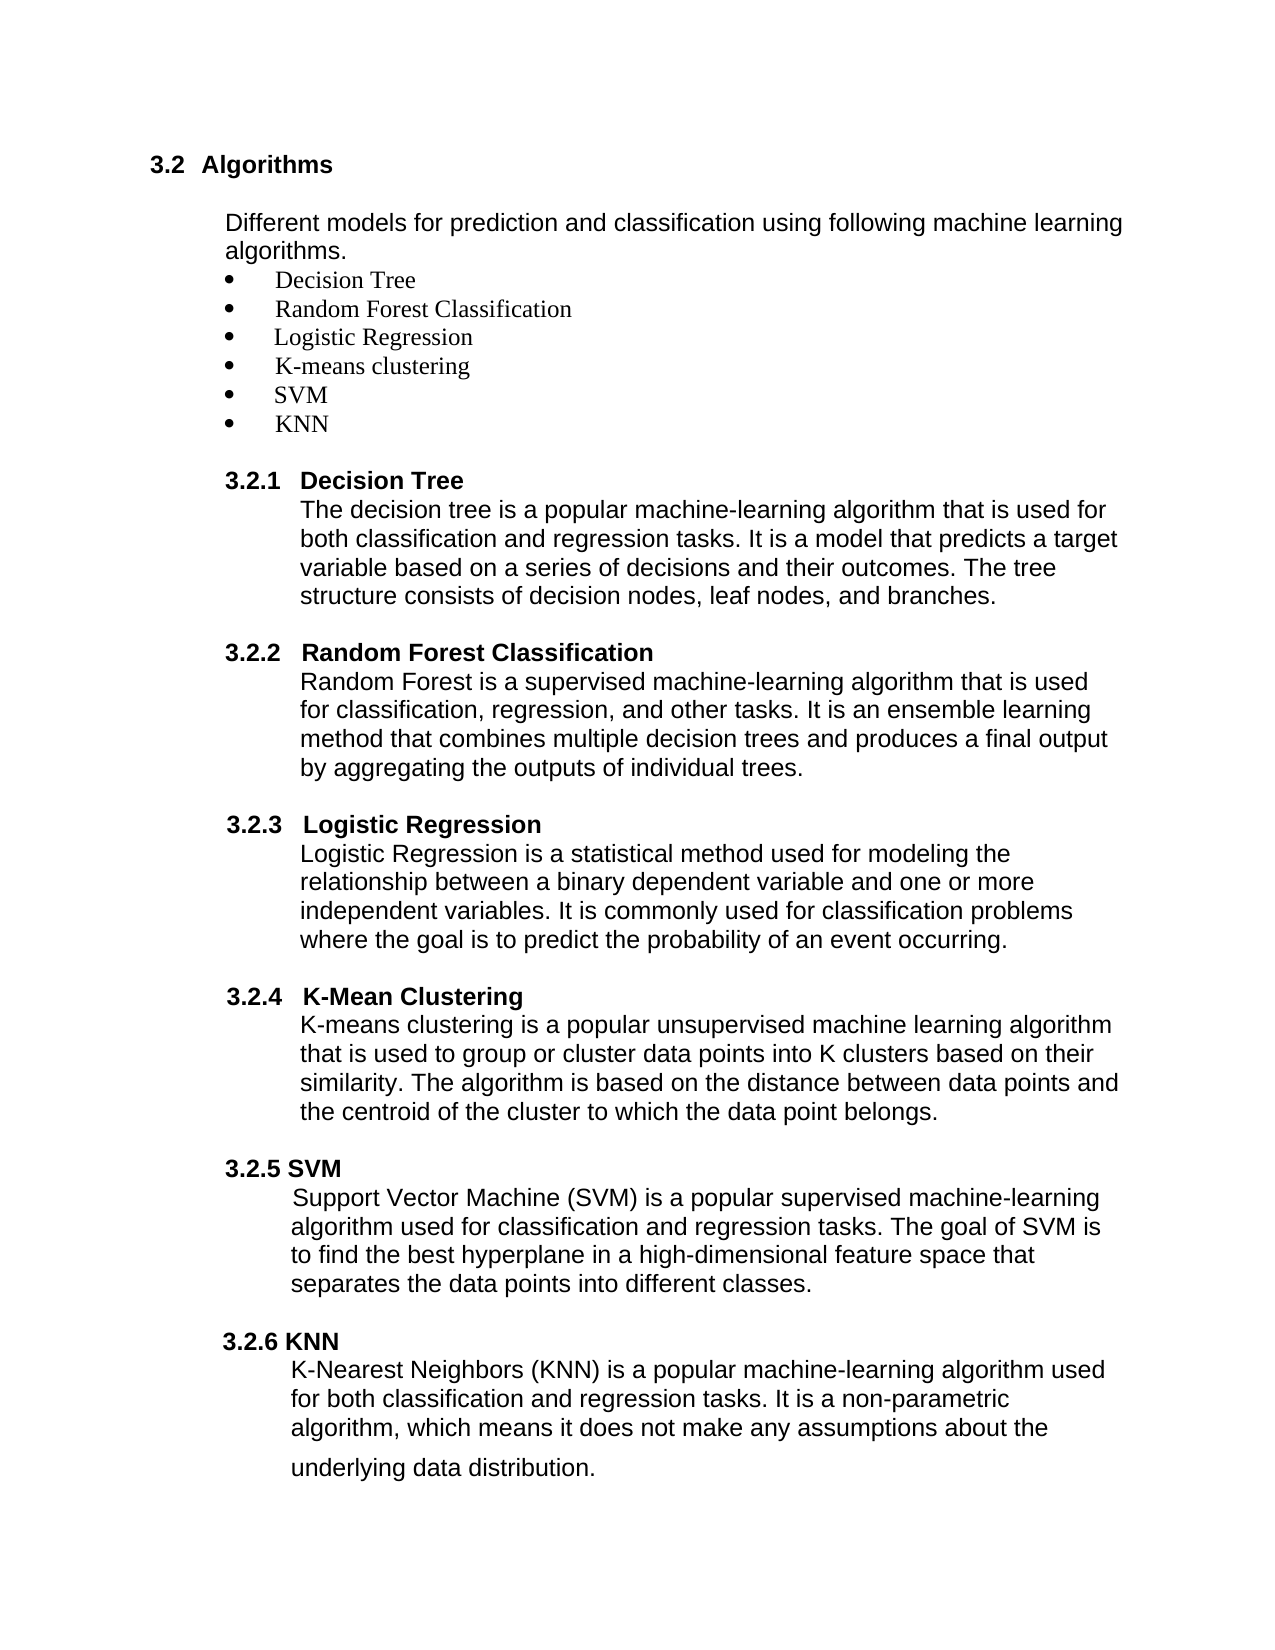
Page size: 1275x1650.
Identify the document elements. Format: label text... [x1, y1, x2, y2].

list Decision Tree [225, 466, 1125, 495]
text Logistic Regression is a statistical method used for modeling the relationship between a binary dependent variable and one or more independent variables. It is commonly used for classification problems where the goal is to predict the probability of an event occurring. [300, 838, 1125, 953]
list The decision tree is a popular machine-learning algorithm that is used for both classification and regression tasks. It is a model that predicts a target variable based on a series of decisions and their outcomes. The tree structure consists of decision nodes, leaf nodes, and branches. [300, 495, 1125, 610]
list Decision Tree [225, 265, 1125, 294]
text 3.2.2 Random Forest Classification [150, 638, 1125, 667]
text Random Forest is a supervised machine-learning algorithm that is used for classification, regression, and other tasks. It is an ensemble learning method that combines multiple decision trees and produces a final output by aggregating the outputs of individual trees. [300, 667, 1125, 782]
list K-means clustering [225, 351, 1125, 380]
text 3.2.4 K-Mean Clustering [150, 982, 1125, 1010]
list Algorithms [150, 150, 1125, 179]
list KNN [225, 409, 1125, 437]
text Different models for prediction and classification using following machine learning algorithms. [225, 207, 1125, 265]
list SVM [225, 380, 1125, 409]
text Support Vector Machine (SVM) is a popular supervised machine-learning algorithm used for classification and regression tasks. The goal of SVM is to find the best hyperplane in a high-dimensional feature space that separates the data points into different classes. [216, 1183, 1125, 1298]
text 3.2.3 Logistic Regression [150, 810, 1125, 838]
list Random Forest Classification [225, 294, 1125, 322]
text K-Nearest Neighbors (KNN) is a popular machine-learning algorithm used for both classification and regression tasks. It is a non-parametric algorithm, which means it does not make any assumptions about the underlying data distribution. [216, 1355, 1125, 1485]
list Logistic Regression [225, 322, 1125, 351]
text 3.2.6 KNN [216, 1327, 1125, 1355]
text K-means clustering is a popular unsupervised machine learning algorithm that is used to group or cluster data points into K clusters based on their similarity. The algorithm is based on the distance between data points and the centroid of the cluster to which the data point belongs. [300, 1010, 1125, 1125]
text 3.2.5 SVM [225, 1154, 1125, 1183]
